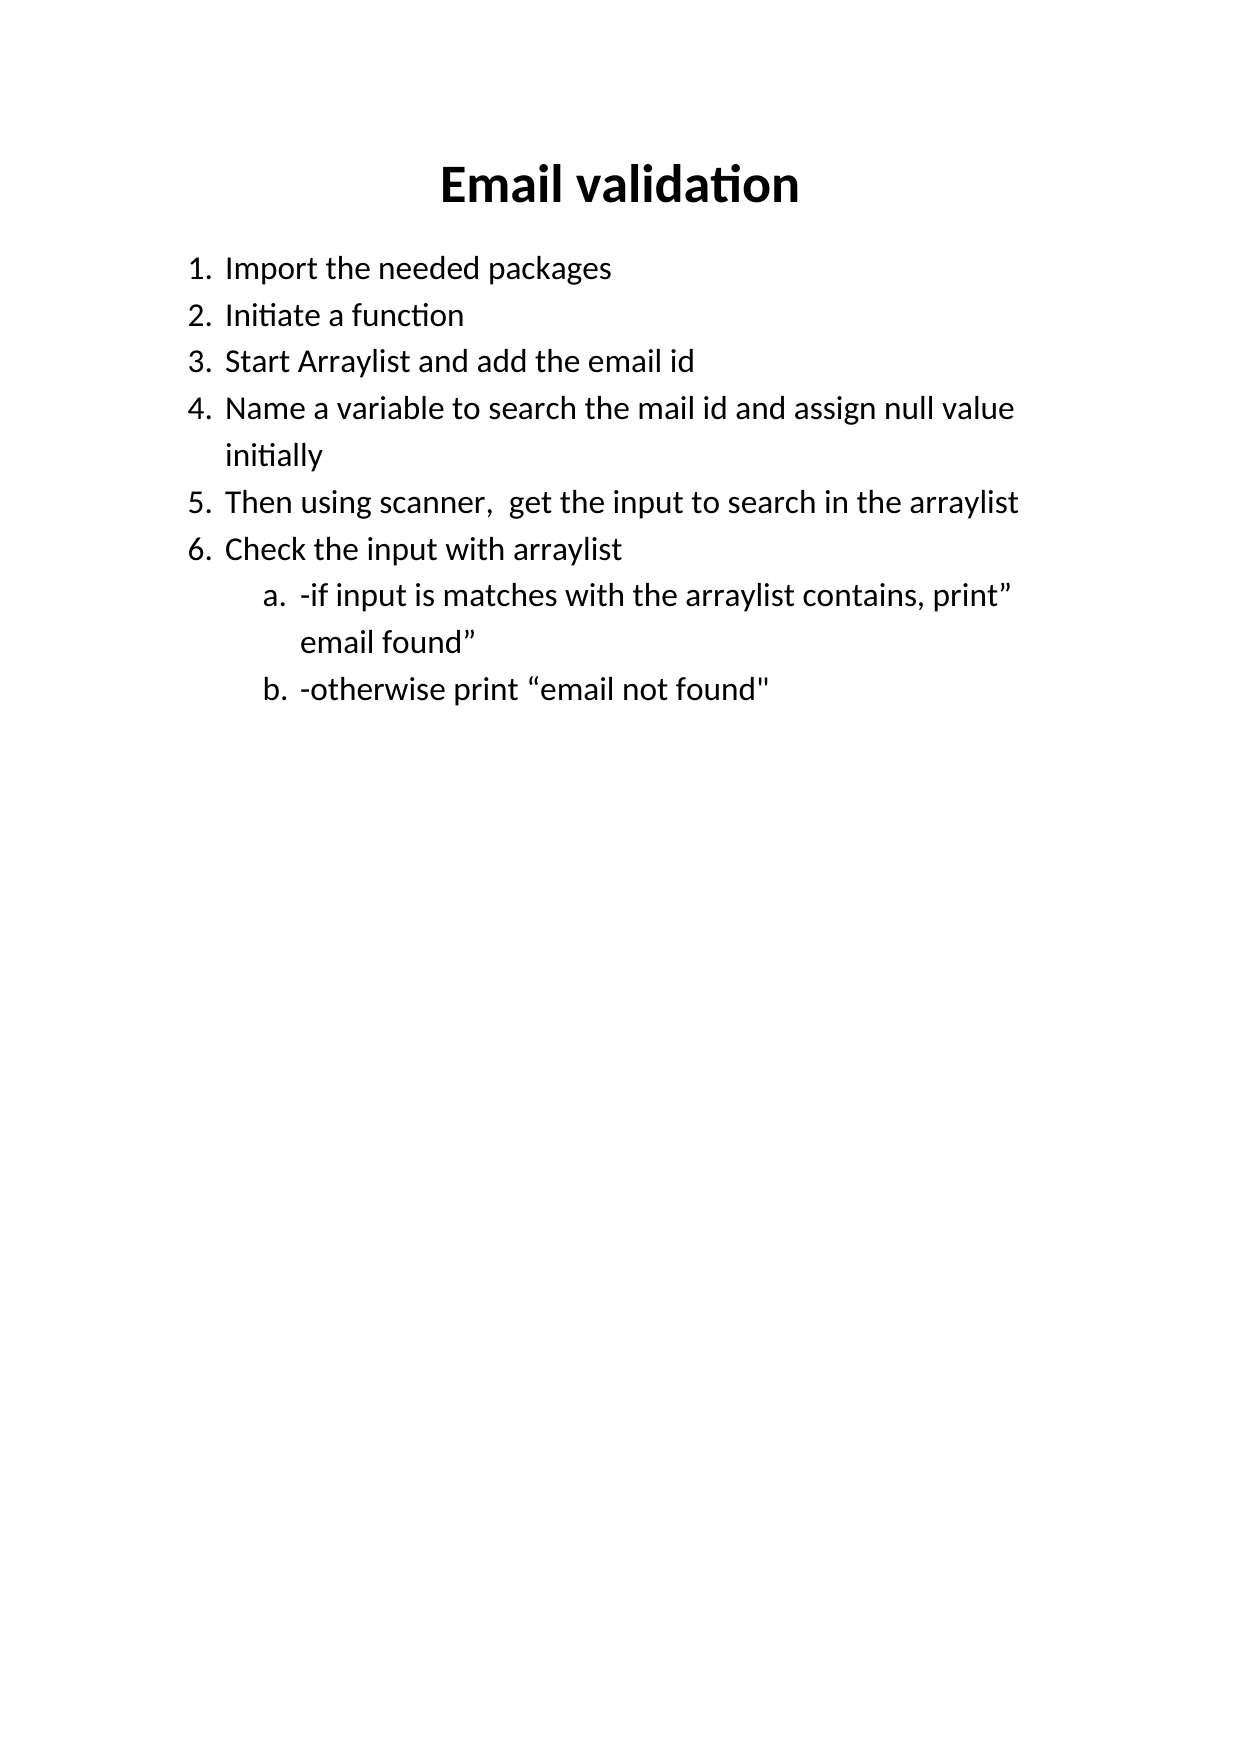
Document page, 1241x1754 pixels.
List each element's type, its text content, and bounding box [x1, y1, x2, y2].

list Start Arraylist and add the email id [187, 340, 1090, 381]
list -otherwise print “email not found" [262, 668, 1090, 708]
list Then using scanner, get the input to search in the arraylist [187, 481, 1090, 521]
text Email validation [150, 150, 1090, 216]
list -if input is matches with the arraylist contains, print” email found” [262, 574, 1090, 662]
list Import the needed packages [187, 247, 1090, 288]
list Initiate a function [187, 294, 1090, 334]
list Check the input with arraylist [187, 527, 1090, 568]
list Name a variable to search the mail id and assign null value initially [187, 387, 1090, 475]
